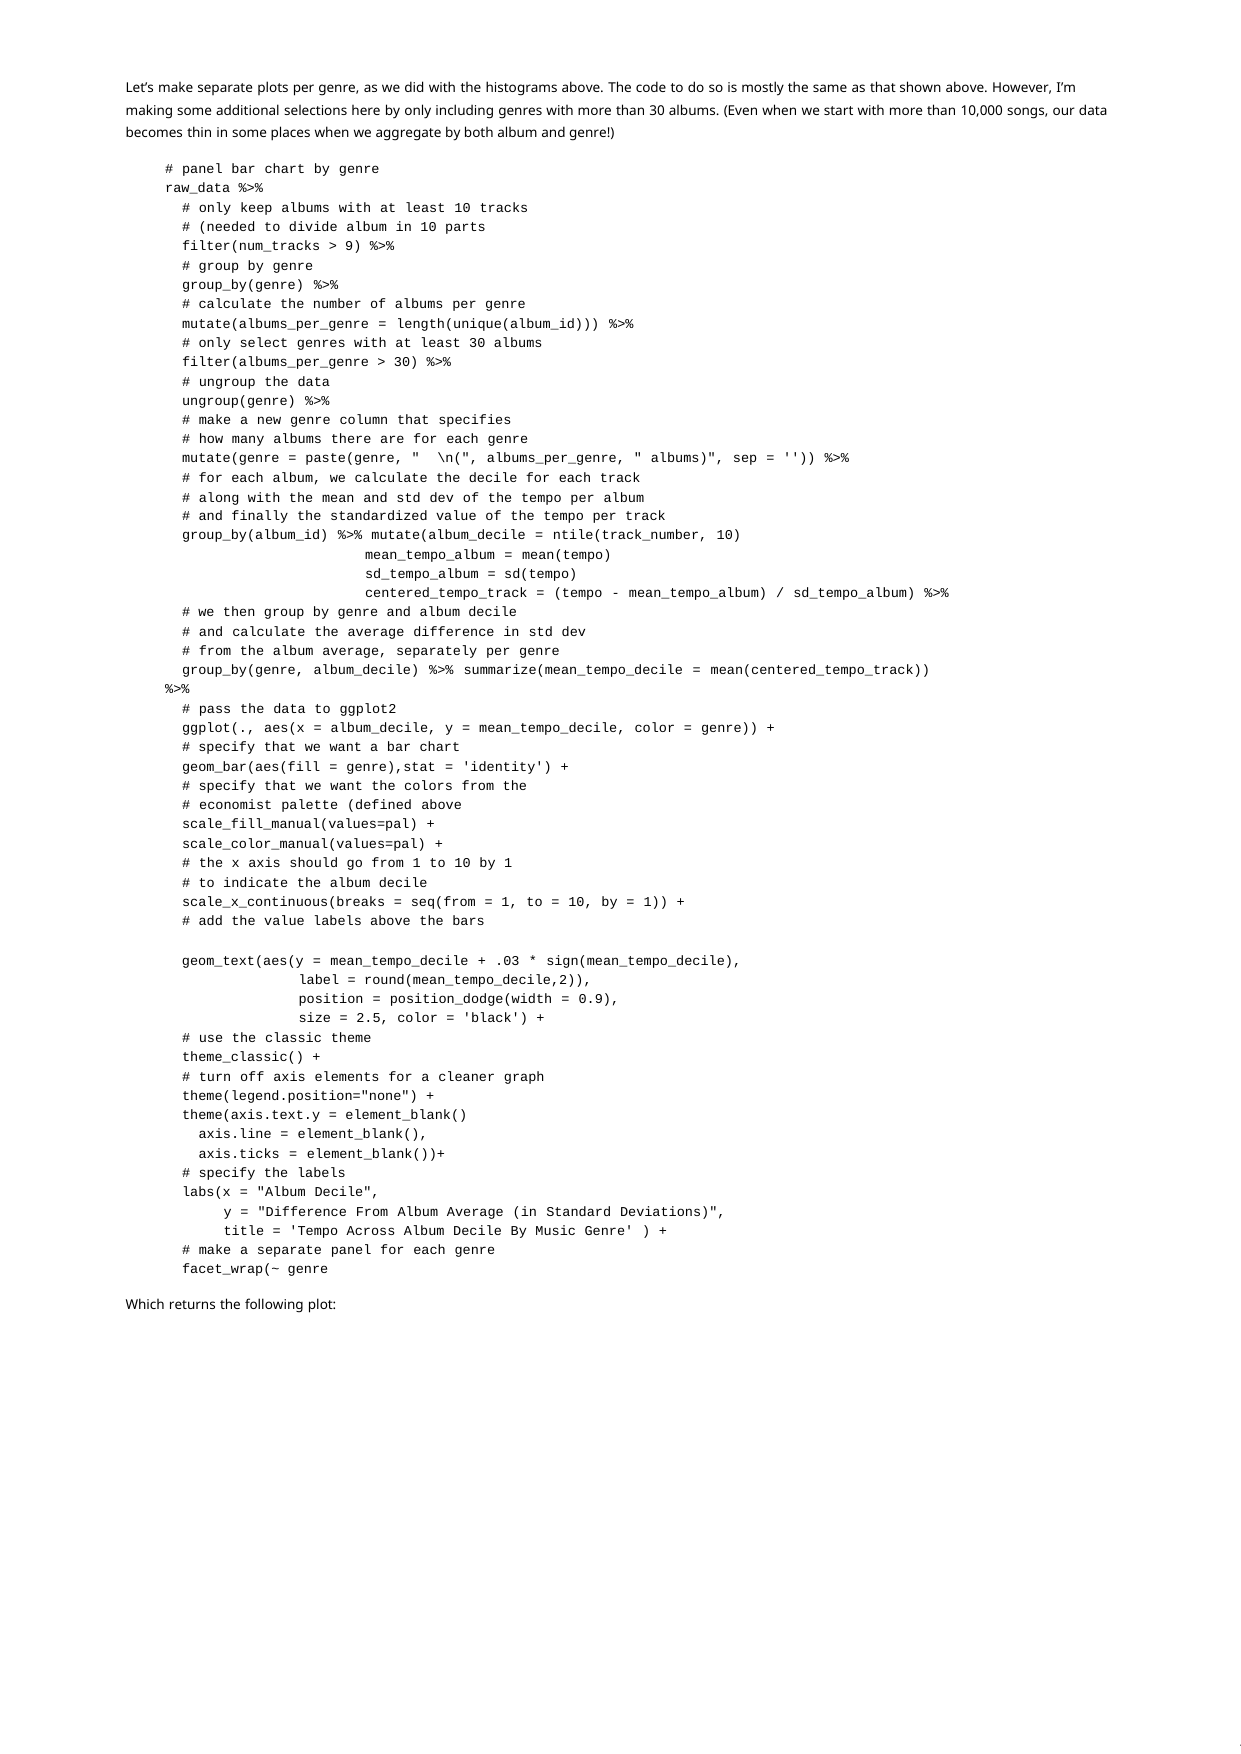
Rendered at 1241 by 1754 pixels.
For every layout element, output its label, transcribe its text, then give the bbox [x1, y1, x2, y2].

text geom_text(aes(y = mean_tempo_decile + .03 * sign(mean_tempo_decile), label = round(mean_tempo_decile,2)), [182, 954, 764, 988]
text # turn off axis elements for a cleaner graph theme(legend.position="none") + theme(axis.text.y = element_blank() [182, 1070, 570, 1123]
text geom_bar(aes(fill = genre),stat = 'identity') + # specify that we want the colors from the [182, 760, 574, 794]
text y = "Difference From Album Average (in Standard Deviations)", title = 'Tempo Across Album Decile By Music Genre' ) + [223, 1205, 764, 1239]
text # panel bar chart by genre raw_data %>% [165, 162, 426, 197]
text # make a new genre column that specifies [182, 413, 1128, 428]
text scale_x_continuous(breaks = seq(from = 1, to = 10, by = 1)) + # add the value labels above the bars [182, 895, 690, 929]
text # only keep albums with at least 10 tracks # (needed to divide album in 10 parts filter(num_tracks > 9) %>% [182, 201, 534, 255]
text position = position_dodge(width = 0.9), size = 2.5, color = 'black') + [298, 992, 632, 1027]
text # how many albums there are for each genre [182, 432, 1128, 447]
text # and finally the standardized value of the tempo per track group_by(album_id) %>% mutate(album_decile = ntile(track_number, 10) [182, 509, 787, 544]
text Let’s make separate plots per genre, as we did with the histograms above. The code to do so is mostly the same as that shown above. However, I’m making some additional selections here by only including genres with more than 30 albums. (Even when we start with more than 10,000 songs, our data becomes thin in some places when we aggregate by both album and genre!) [125, 78, 1109, 141]
text # the x axis should go from 1 to 10 by 1 # to indicate the album decile [182, 856, 518, 891]
text centered_tempo_track = (tempo - mean_tempo_album) / sd_tempo_album) %>% # we then group by genre and album decile [182, 586, 955, 621]
text # use the classic theme theme_classic() + [182, 1031, 426, 1066]
text # along with the mean and std dev of the tempo per album [182, 490, 1128, 505]
text # and calculate the average difference in std dev # from the album average, separately per genre [182, 625, 592, 659]
text # pass the data to ggplot2 [182, 702, 1128, 717]
text ggplot(., aes(x = album_decile, y = mean_tempo_decile, color = genre)) + # specify that we want a bar chart [182, 721, 781, 756]
text mutate(genre = paste(genre, " \n(", albums_per_genre, " albums)", sep = '')) %>% # for each album, we calculate the decile for each track [182, 451, 855, 486]
text # make a separate panel for each genre facet_wrap(~ genre [182, 1243, 584, 1278]
text # specify the labels labs(x = "Album Decile", [182, 1166, 392, 1201]
text # ungroup the data ungroup(genre) %>% [182, 375, 332, 409]
text mean_tempo_album = mean(tempo) sd_tempo_album = sd(tempo) [365, 548, 632, 582]
text axis.line = element_blank(), axis.ticks = element_blank())+ [198, 1128, 484, 1162]
text # economist palette (defined above scale_fill_manual(values=pal) + scale_color_manual(values=pal) + [182, 798, 584, 852]
text # group by genre group_by(genre) %>% [182, 259, 426, 293]
text group_by(genre, album_decile) %>% summarize(mean_tempo_decile = mean(centered_tempo_track)) [182, 663, 1128, 679]
text # calculate the number of albums per genre mutate(albums_per_genre = length(unique(album_id))) %>% # only select genres with at least 30 albums filter(albums_per_genre > 30) %>% [182, 298, 639, 371]
text Which returns the following plot: [125, 1295, 1128, 1314]
text %>% [165, 682, 1128, 698]
